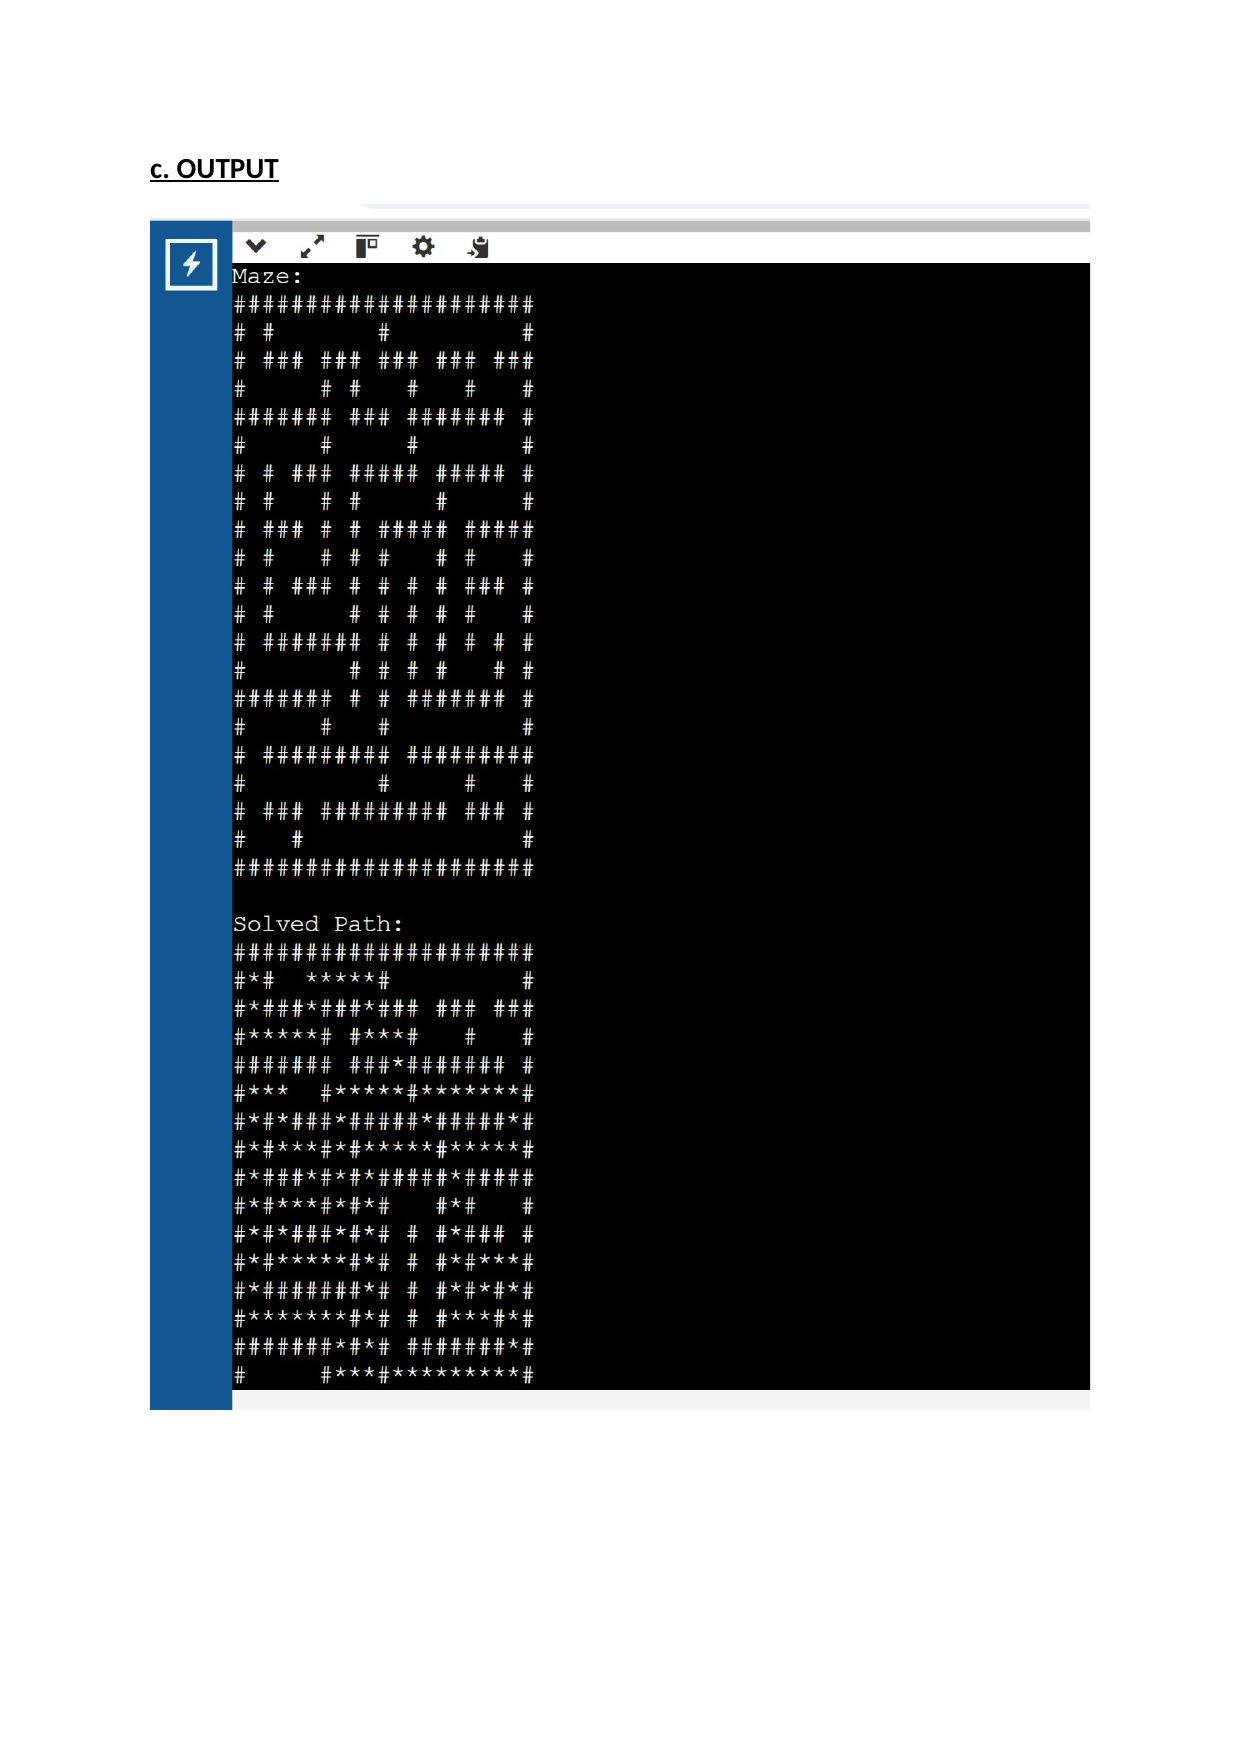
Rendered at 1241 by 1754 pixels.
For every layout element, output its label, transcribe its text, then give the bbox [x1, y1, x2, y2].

text c. OUTPUT [150, 150, 1090, 186]
picture [150, 204, 1091, 1410]
